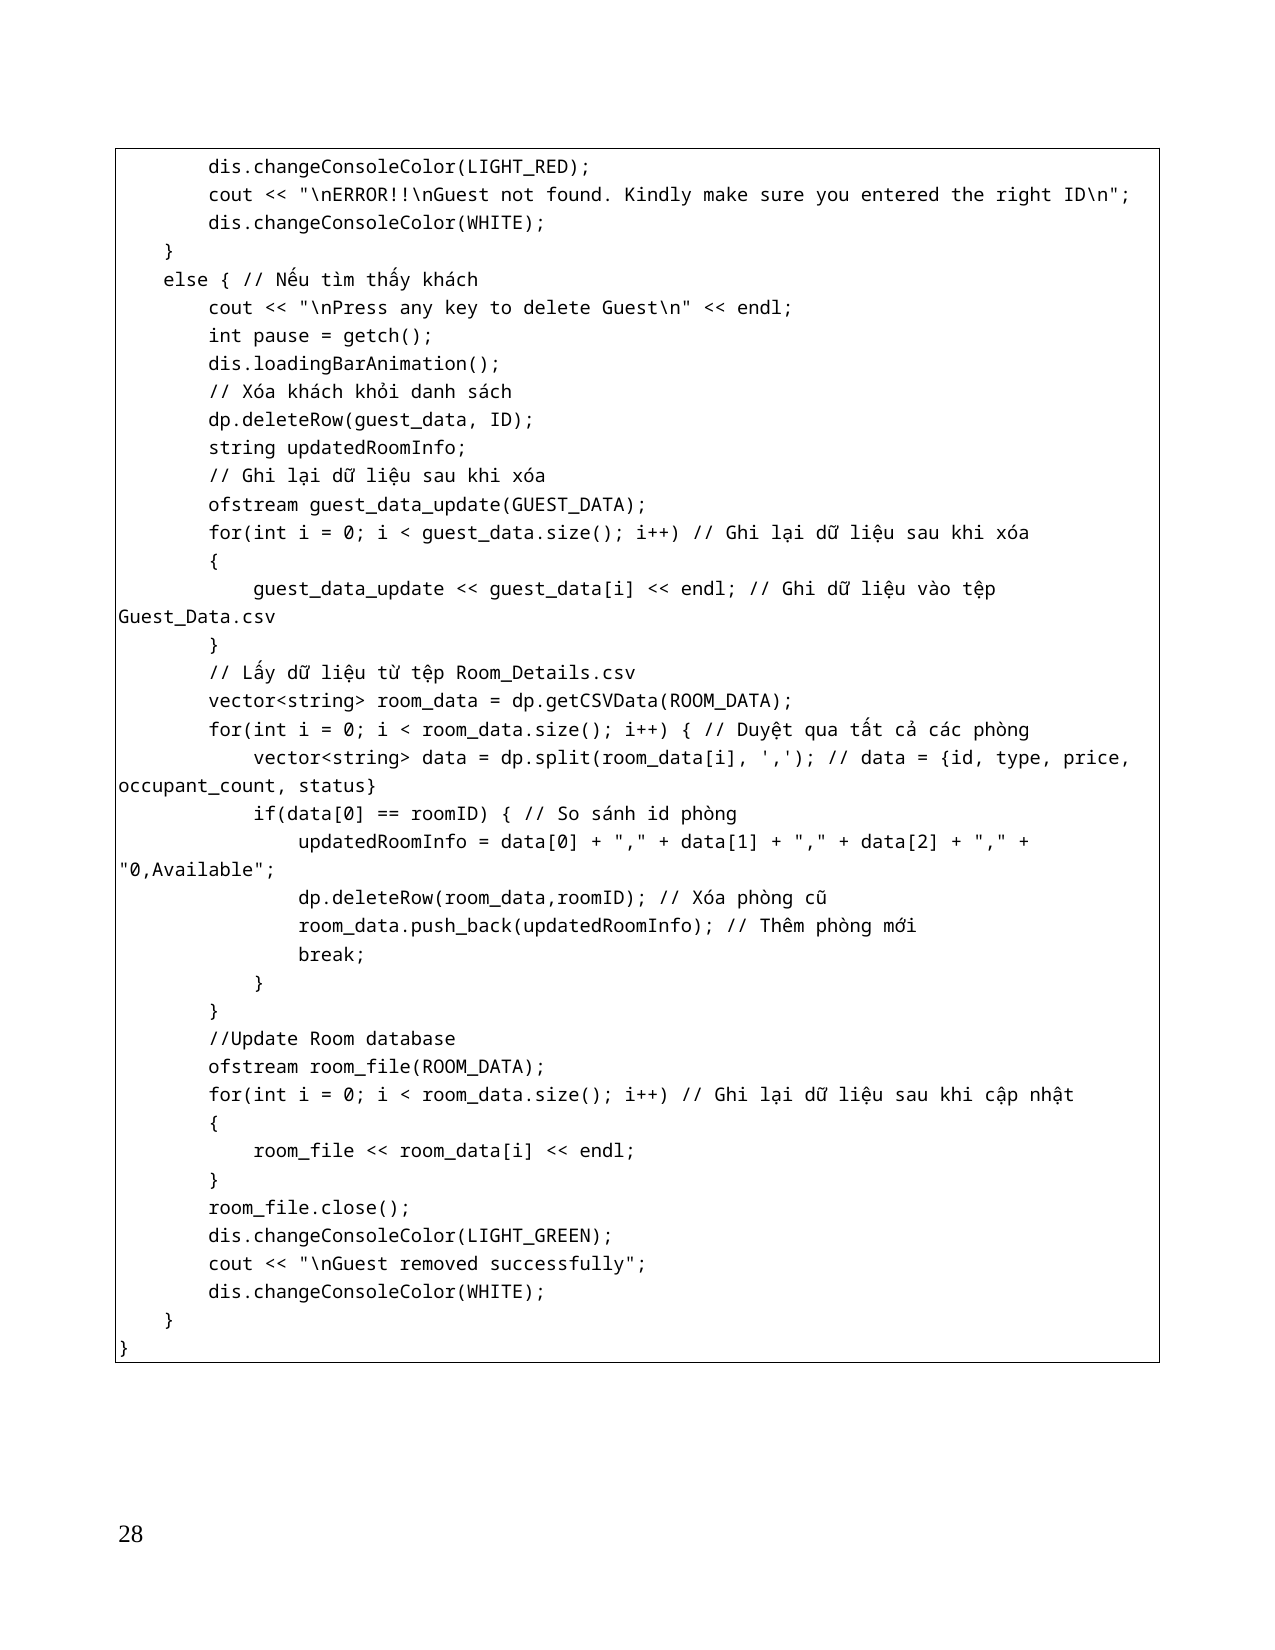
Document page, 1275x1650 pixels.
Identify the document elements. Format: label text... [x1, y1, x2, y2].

text } [118, 994, 1157, 1023]
text ofstream guest_data_update(GUEST_DATA); [118, 488, 1157, 516]
text } [116, 1329, 1159, 1362]
text } [118, 1163, 1157, 1191]
text dis.loadingBarAnimation(); [118, 348, 1157, 376]
text dis.changeConsoleColor(LIGHT_GREEN); [118, 1219, 1157, 1248]
text dis.changeConsoleColor(WHITE); [118, 207, 1157, 235]
text string updatedRoomInfo; [118, 432, 1157, 460]
text // Xóa khách khỏi danh sách [118, 376, 1157, 404]
text { [118, 1107, 1157, 1135]
text vector<string> room_data = dp.getCSVData(ROOM_DATA); [118, 685, 1157, 713]
text // Ghi lại dữ liệu sau khi xóa [118, 460, 1157, 488]
text cout << "\nPress any key to delete Guest\n" << endl; [118, 291, 1157, 319]
text { [118, 544, 1157, 573]
text //Update Room database [118, 1023, 1157, 1051]
text room_data.push_back(updatedRoomInfo); // Thêm phòng mới [118, 910, 1157, 938]
text for(int i = 0; i < room_data.size(); i++) // Ghi lại dữ liệu sau khi cập nhật [118, 1079, 1157, 1107]
text room_file.close(); [118, 1191, 1157, 1219]
text break; [118, 938, 1157, 966]
text } [118, 1304, 1157, 1329]
text } [118, 235, 1157, 263]
text guest_data_update << guest_data[i] << endl; // Ghi dữ liệu vào tệp Guest_Data.csv [118, 573, 1157, 629]
text for(int i = 0; i < room_data.size(); i++) { // Duyệt qua tất cả các phòng [118, 713, 1157, 741]
text dis.changeConsoleColor(LIGHT_RED); [116, 149, 1159, 179]
text // Lấy dữ liệu từ tệp Room_Details.csv [118, 657, 1157, 685]
text else { // Nếu tìm thấy khách [118, 263, 1157, 291]
text cout << "\nGuest removed successfully"; [118, 1248, 1157, 1276]
text cout << "\nERROR!!\nGuest not found. Kindly make sure you entered the right ID\n"; [118, 179, 1157, 207]
text room_file << room_data[i] << endl; [118, 1135, 1157, 1163]
text } [118, 629, 1157, 657]
text updatedRoomInfo = data[0] + "," + data[1] + "," + data[2] + "," + "0,Available"; [118, 826, 1157, 882]
text } [118, 966, 1157, 994]
text dp.deleteRow(guest_data, ID); [118, 404, 1157, 432]
text ofstream room_file(ROOM_DATA); [118, 1051, 1157, 1079]
text dp.deleteRow(room_data,roomID); // Xóa phòng cũ [118, 882, 1157, 910]
text vector<string> data = dp.split(room_data[i], ','); // data = {id, type, price, occupant_count, status} [118, 741, 1157, 798]
text int pause = getch(); [118, 319, 1157, 348]
text for(int i = 0; i < guest_data.size(); i++) // Ghi lại dữ liệu sau khi xóa [118, 516, 1157, 544]
text dis.changeConsoleColor(WHITE); [118, 1276, 1157, 1304]
text if(data[0] == roomID) { // So sánh id phòng [118, 798, 1157, 826]
